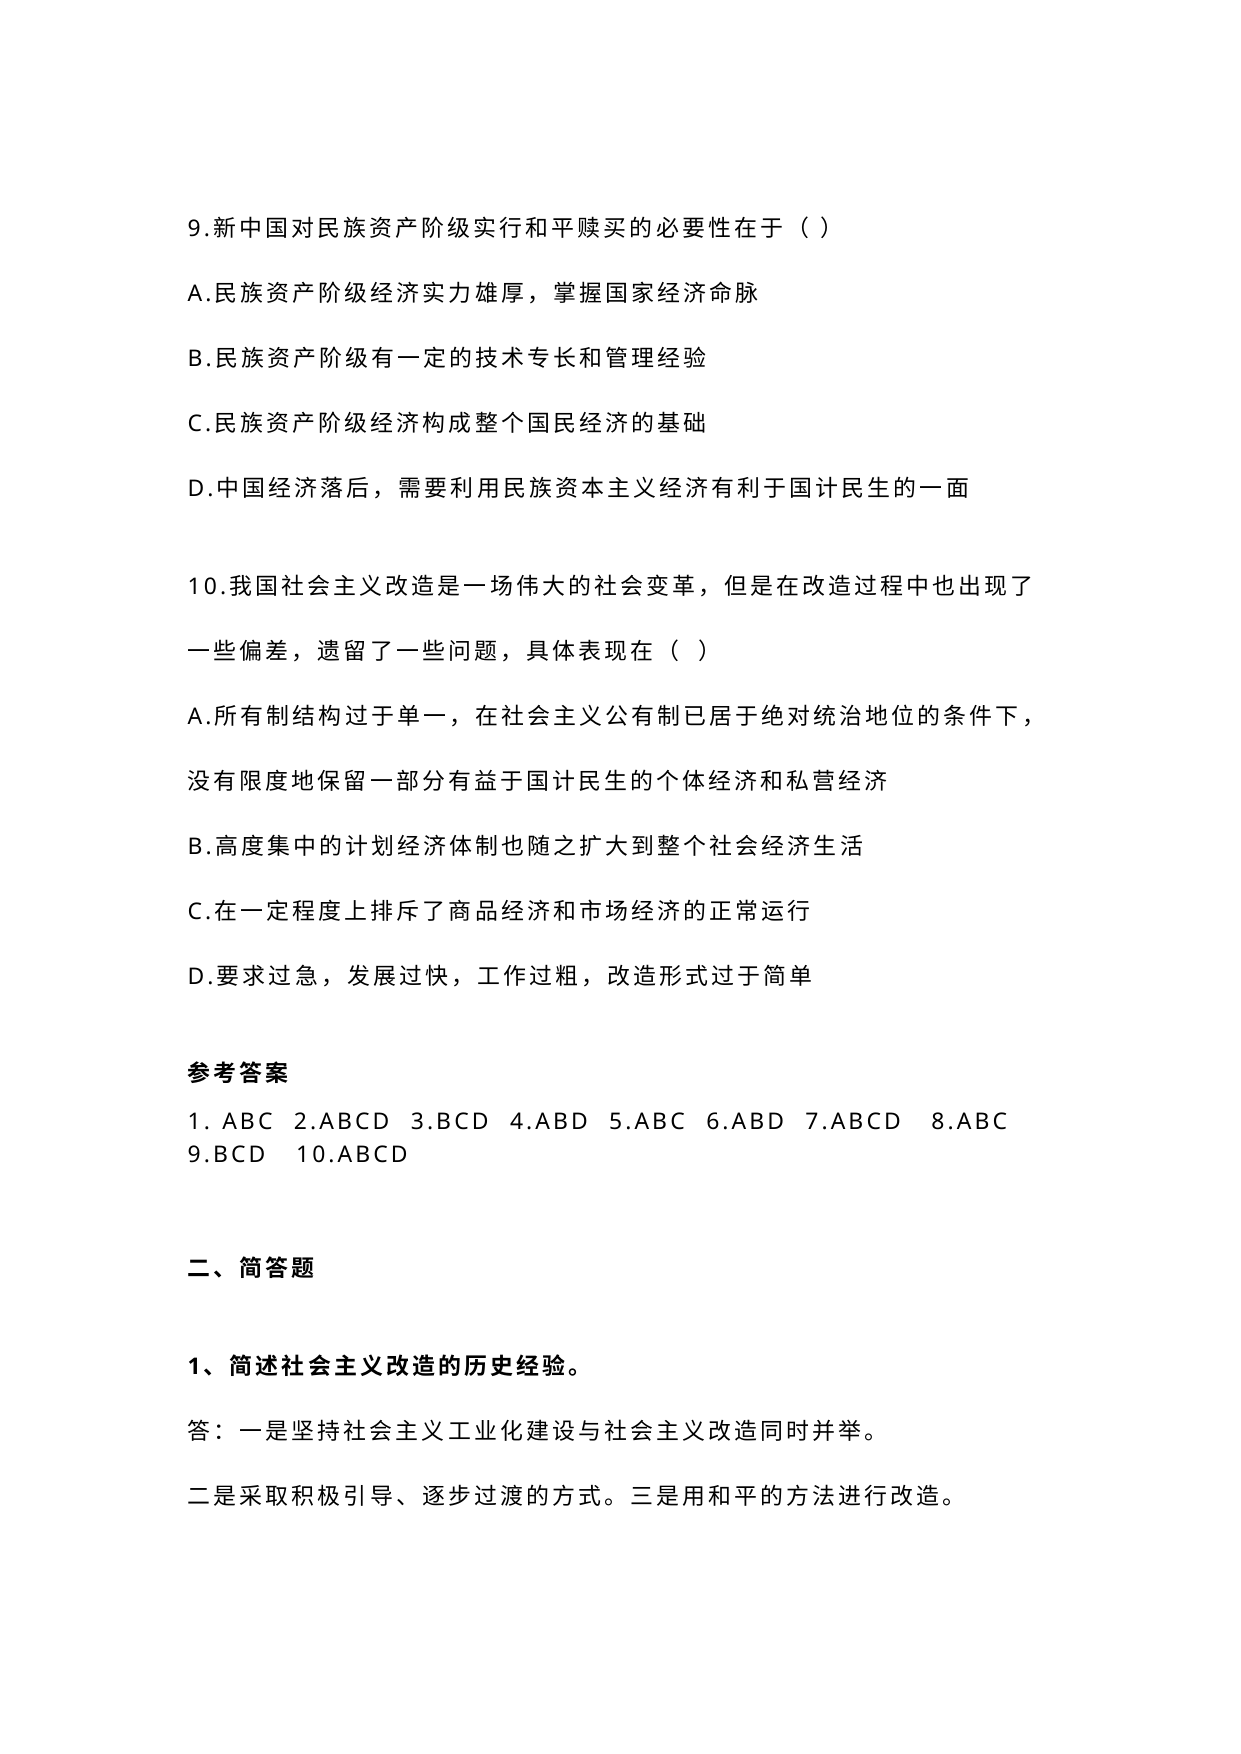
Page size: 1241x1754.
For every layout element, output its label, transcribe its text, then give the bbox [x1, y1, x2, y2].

text 参考答案 [187, 1039, 1053, 1104]
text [187, 162, 1053, 1039]
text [187, 1104, 1053, 1527]
